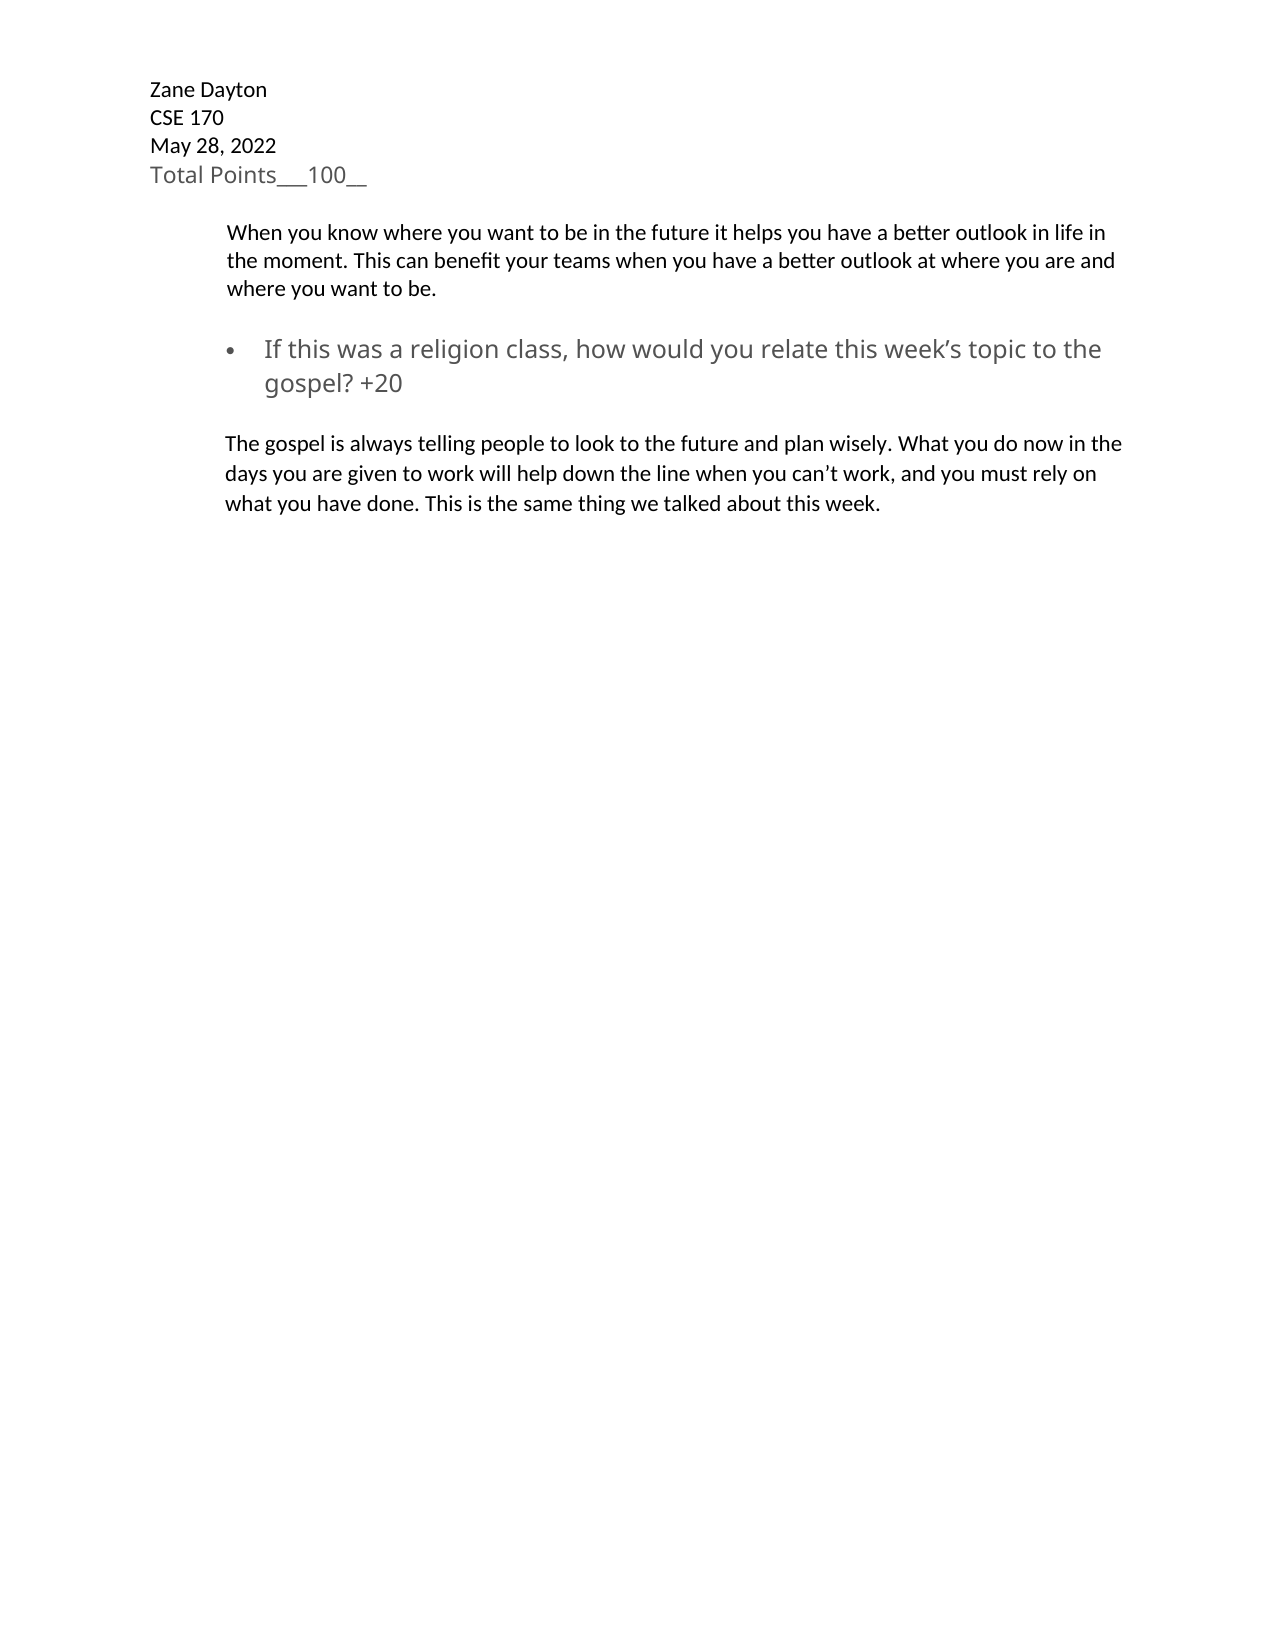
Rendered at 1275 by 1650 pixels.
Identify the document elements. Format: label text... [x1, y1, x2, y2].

text The gospel is always telling people to look to the future and plan wisely. What you do now in the days you are given to work will help down the line when you can’t work, and you must rely on what you have done. This is the same thing we talked about this week. [225, 429, 1125, 517]
text When you know where you want to be in the future it helps you have a better outlook in life in the moment. This can benefit your teams when you have a better outlook at where you are and where you want to be. [227, 218, 1125, 302]
list If this was a religion class, how would you relate this week’s topic to the gospel? +20 [227, 332, 1125, 400]
